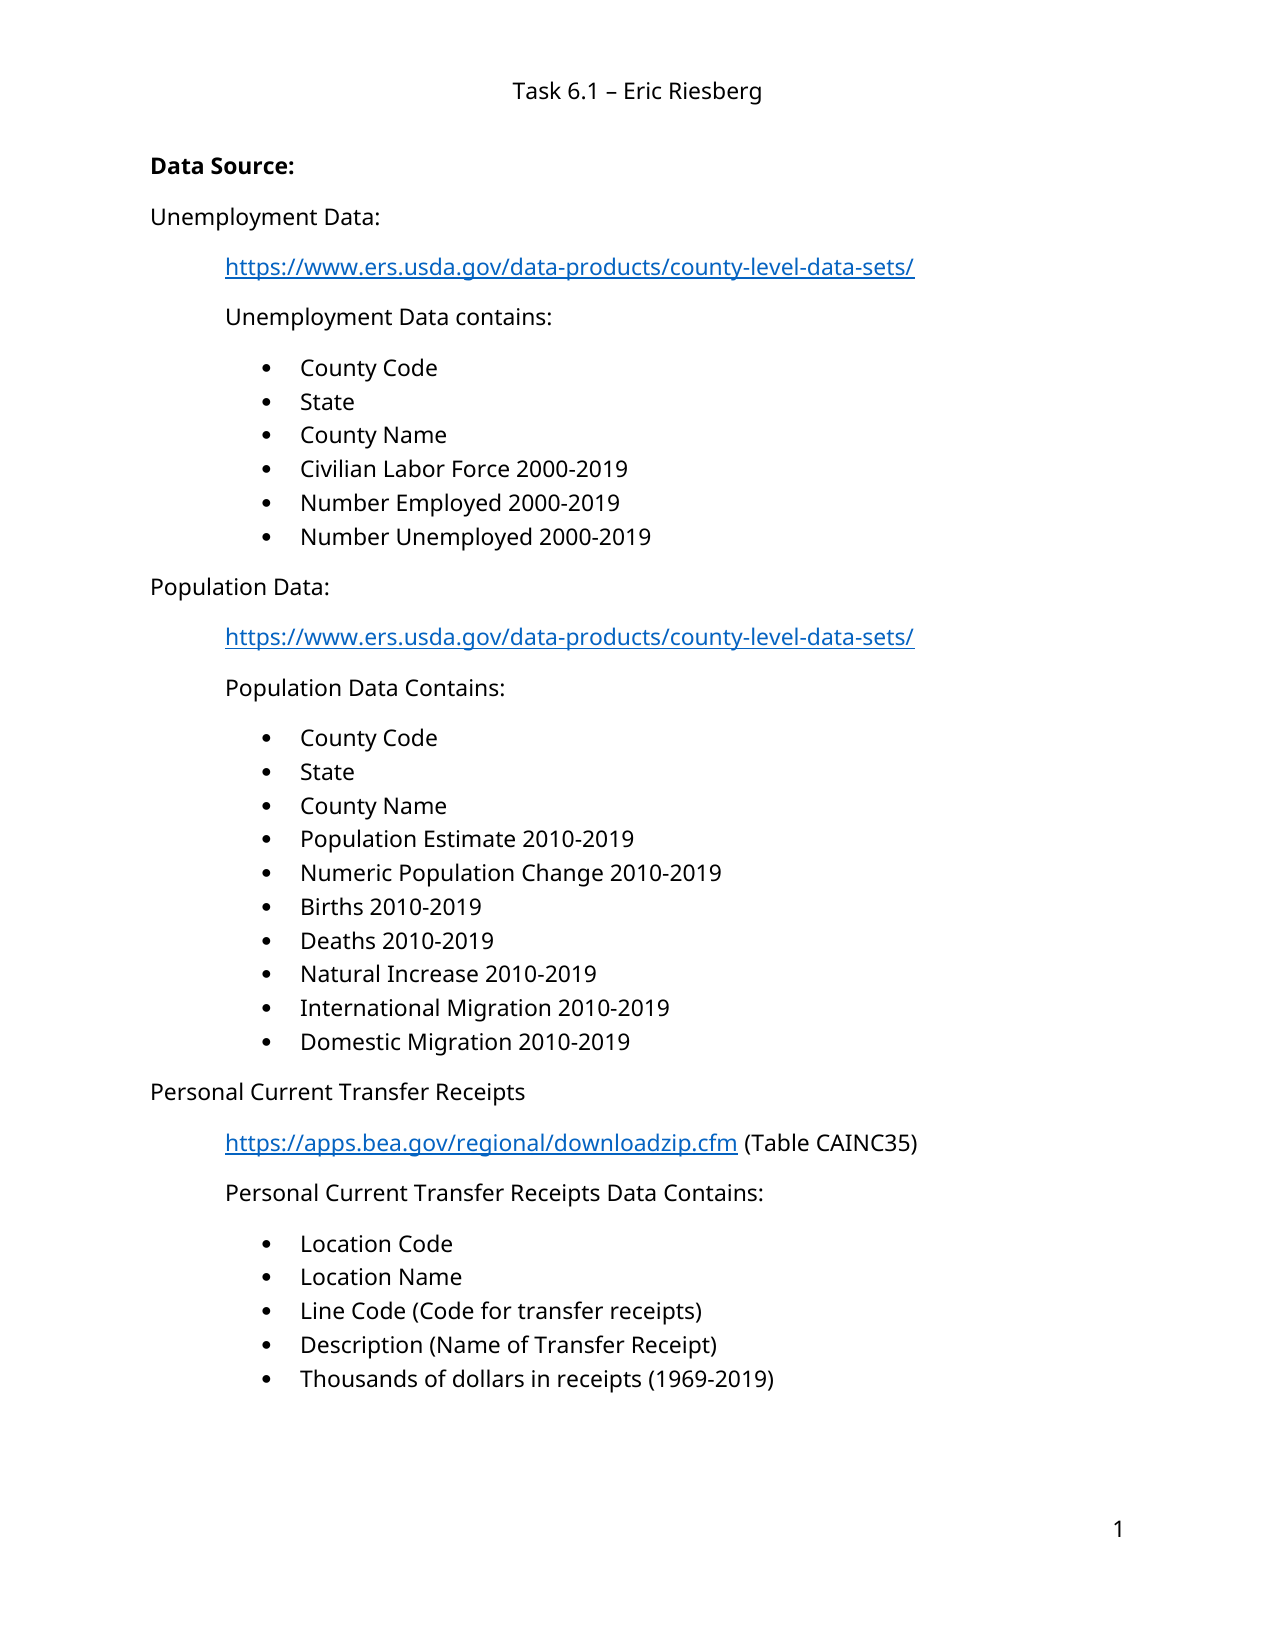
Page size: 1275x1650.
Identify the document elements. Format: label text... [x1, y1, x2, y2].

list State [262, 385, 1125, 417]
list Deaths 2010-2019 [262, 924, 1125, 956]
list Numeric Population Change 2010-2019 [262, 857, 1125, 888]
text https://www.ers.usda.gov/data-products/county-level-data-sets/ [225, 621, 1125, 652]
list Natural Increase 2010-2019 [262, 958, 1125, 989]
list International Migration 2010-2019 [262, 992, 1125, 1023]
list Thousands of dollars in receipts (1969-2019) [262, 1362, 1125, 1394]
list Births 2010-2019 [262, 891, 1125, 922]
list Number Employed 2000-2019 [262, 487, 1125, 518]
text Unemployment Data: [150, 200, 1125, 232]
list Description (Name of Transfer Receipt) [262, 1329, 1125, 1360]
list Domestic Migration 2010-2019 [262, 1026, 1125, 1057]
text Data Source: [150, 150, 1125, 181]
list Number Unemployed 2000-2019 [262, 520, 1125, 552]
list County Name [262, 419, 1125, 450]
text Unemployment Data contains: [225, 301, 1125, 332]
list Civilian Labor Force 2000-2019 [262, 453, 1125, 484]
list County Name [262, 789, 1125, 821]
list Location Name [262, 1261, 1125, 1292]
list County Code [262, 352, 1125, 383]
list County Code [262, 722, 1125, 753]
list State [262, 756, 1125, 787]
text Personal Current Transfer Receipts Data Contains: [225, 1177, 1125, 1208]
text https://www.ers.usda.gov/data-products/county-level-data-sets/ [225, 251, 1125, 282]
text Population Data Contains: [225, 672, 1125, 703]
text Personal Current Transfer Receipts [150, 1076, 1125, 1107]
list Population Estimate 2010-2019 [262, 823, 1125, 854]
text https://apps.bea.gov/regional/downloadzip.cfm (Table CAINC35) [225, 1127, 1125, 1158]
list Location Code [262, 1227, 1125, 1259]
list Line Code (Code for transfer receipts) [262, 1295, 1125, 1326]
text Population Data: [150, 571, 1125, 602]
